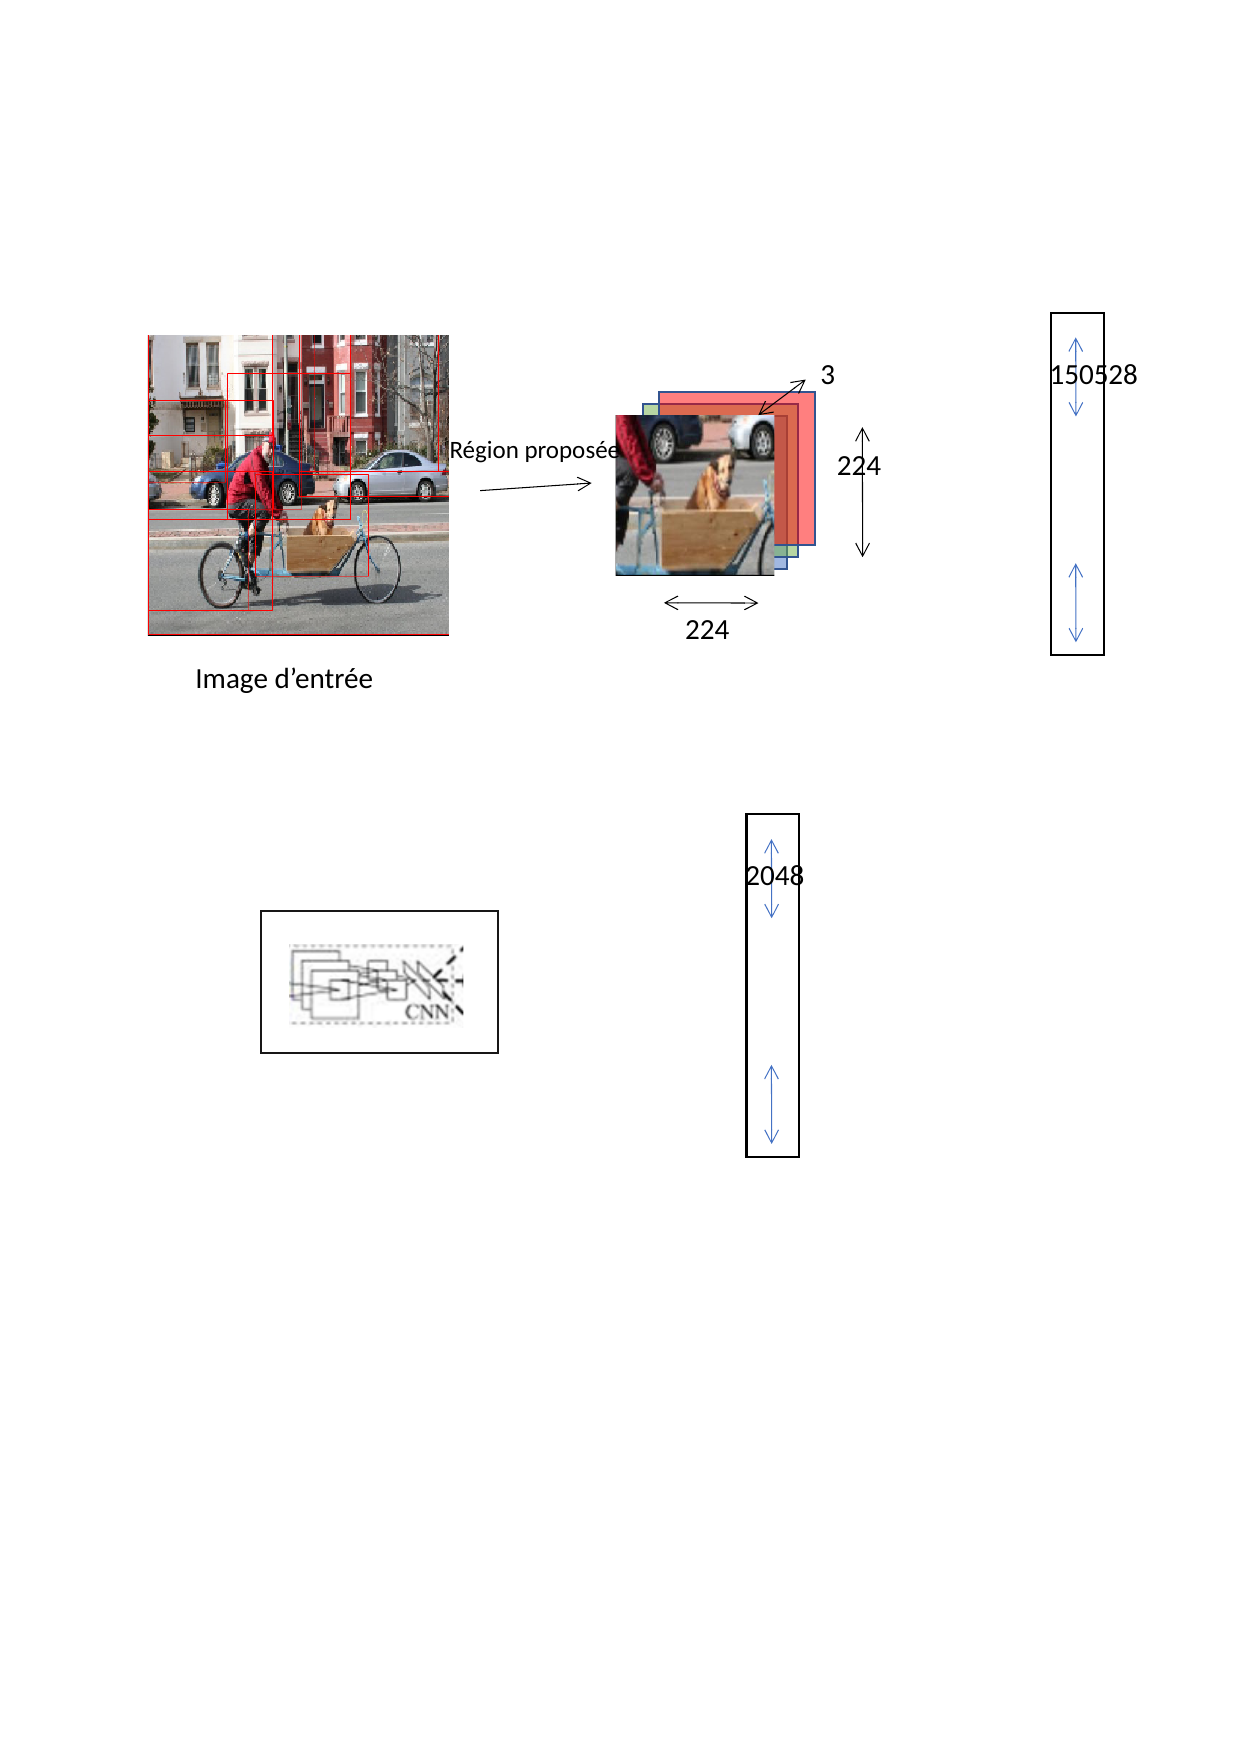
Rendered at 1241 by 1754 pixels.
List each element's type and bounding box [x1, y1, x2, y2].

picture [147, 335, 449, 636]
picture [289, 944, 464, 1028]
picture [615, 415, 775, 576]
